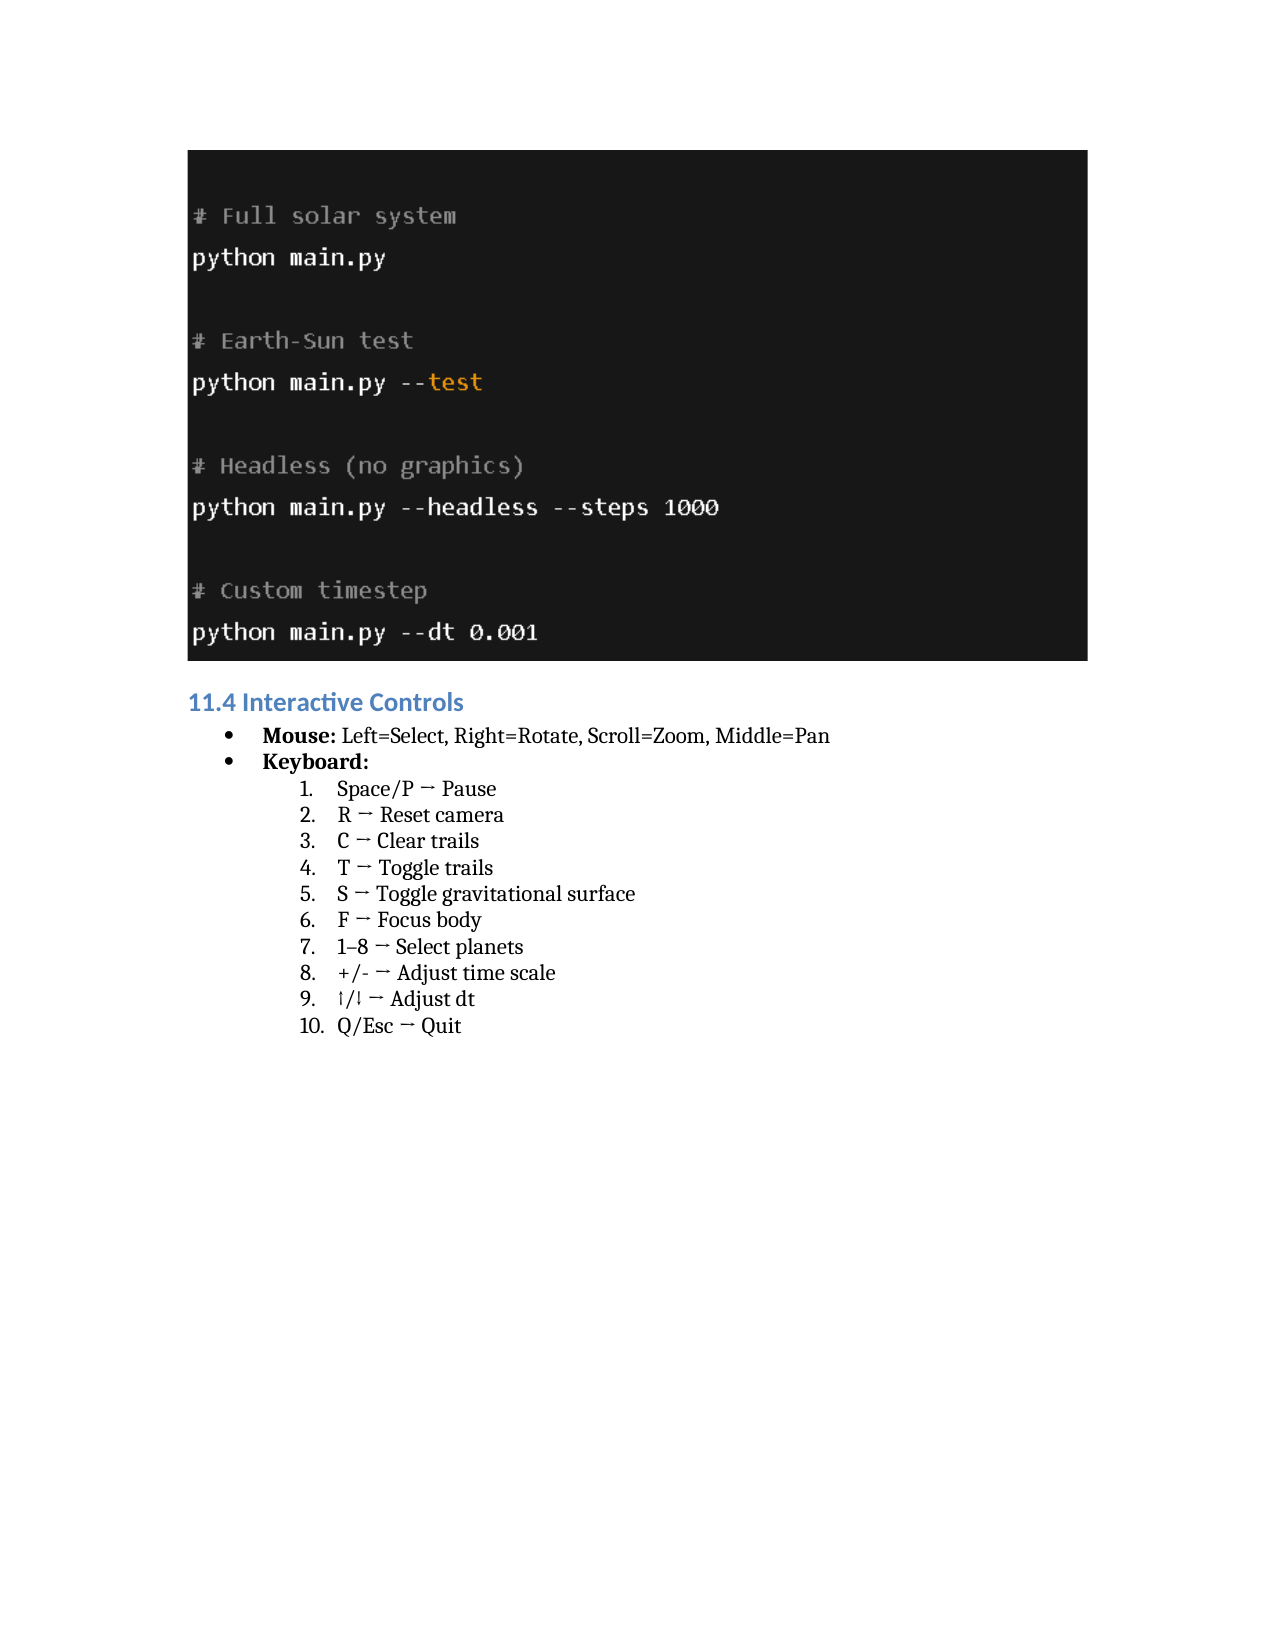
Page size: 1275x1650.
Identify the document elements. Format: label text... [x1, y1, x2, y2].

picture [187, 150, 1088, 661]
list C → Clear trails [300, 828, 1087, 854]
list S → Toggle gravitational surface [300, 881, 1087, 907]
list R → Reset camera [300, 802, 1087, 828]
list T → Toggle trails [300, 854, 1087, 881]
list +/- → Adjust time scale [300, 960, 1087, 986]
list Q/Esc → Quit [300, 1013, 1087, 1039]
list F → Focus body [300, 907, 1087, 933]
list Space/P → Pause [300, 775, 1087, 802]
list 1–8 → Select planets [300, 933, 1087, 960]
list Keyboard: [225, 749, 1087, 775]
list Mouse: Left=Select, Right=Rotate, Scroll=Zoom, Middle=Pan [225, 723, 1087, 749]
list ↑/↓ → Adjust dt [300, 986, 1087, 1013]
subtitle 11.4 Interactive Controls [187, 685, 1087, 718]
